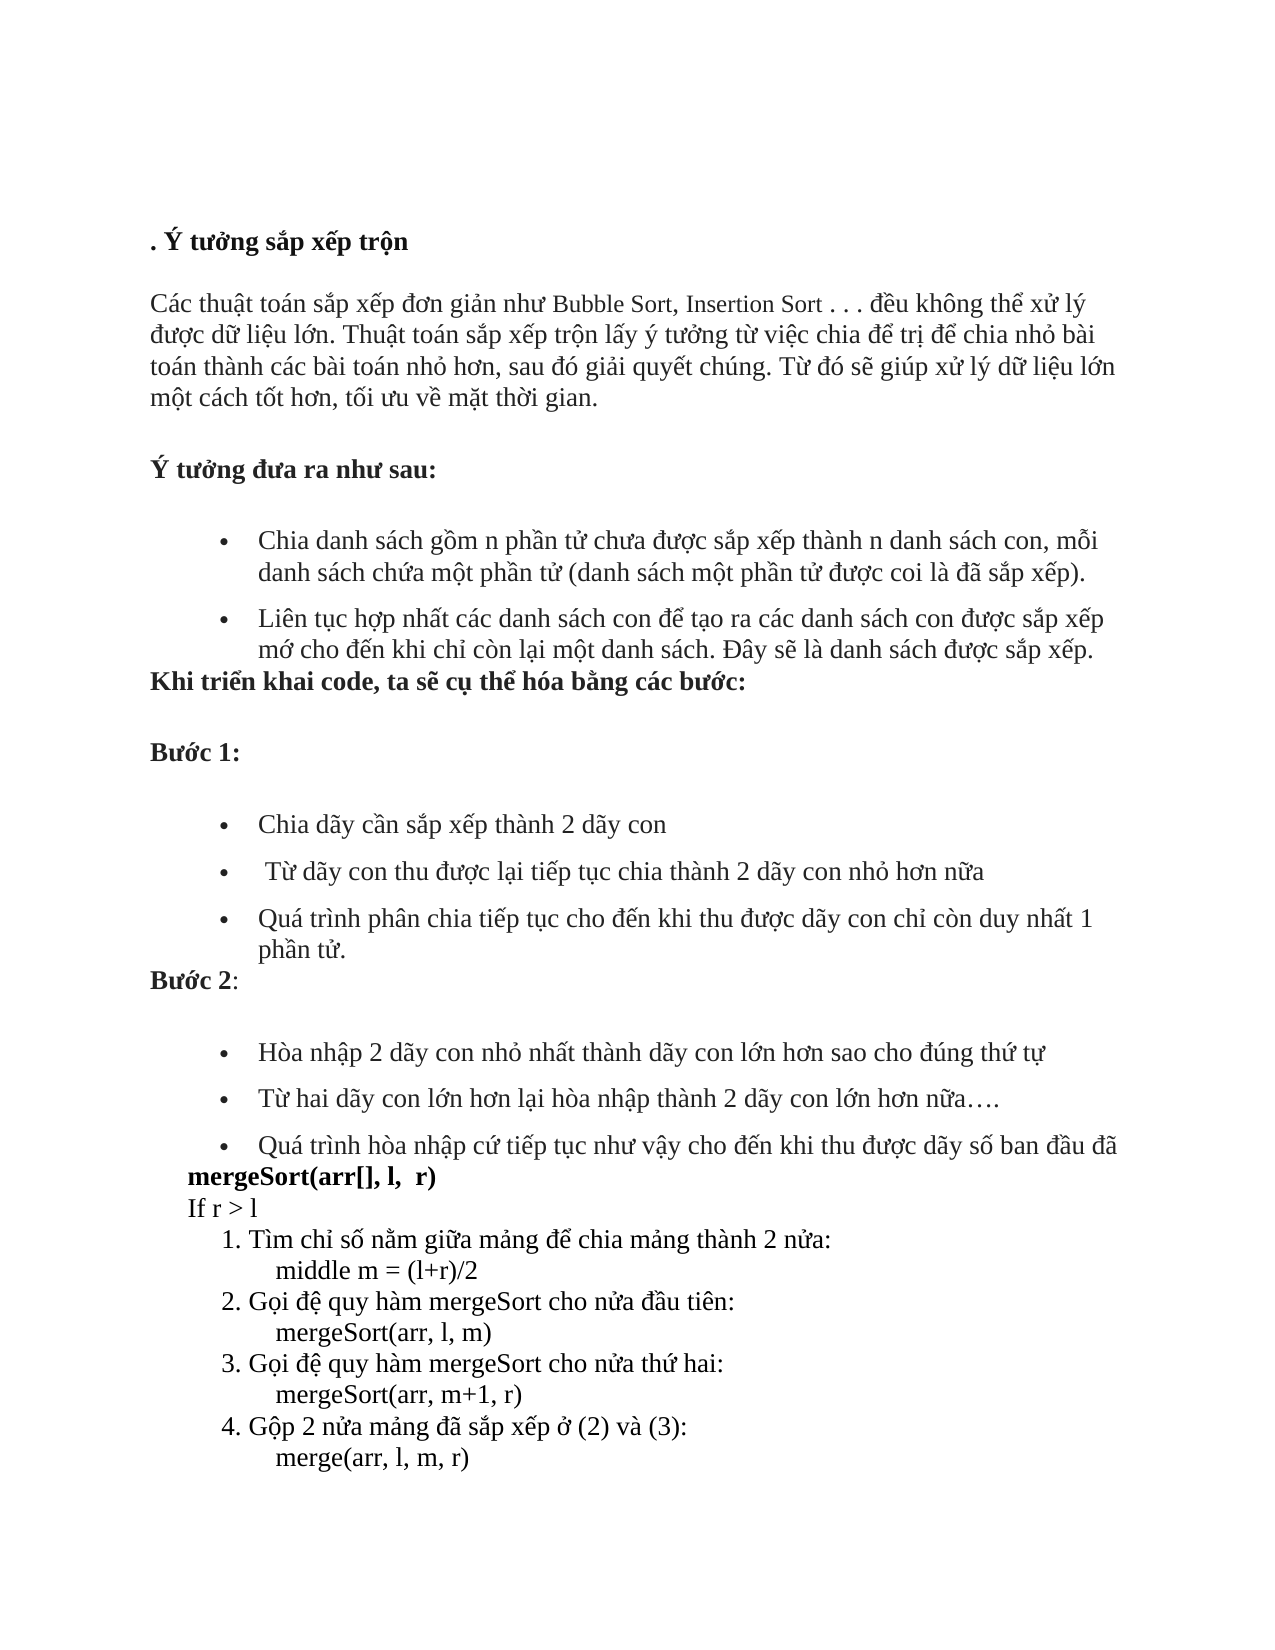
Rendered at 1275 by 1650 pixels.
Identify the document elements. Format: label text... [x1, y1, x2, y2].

text mergeSort(arr[], l, r) [187, 1161, 1125, 1192]
text merge(arr, l, m, r) [187, 1441, 1125, 1472]
text 1. Tìm chỉ số nằm giữa mảng để chia mảng thành 2 nửa: [187, 1223, 1125, 1254]
text Các thuật toán sắp xếp đơn giản như Bubble Sort, Insertion Sort . . . đều không thể xử lý được dữ liệu lớn. Thuật toán sắp xếp trộn lấy ý tưởng từ việc chia để trị để chia nhỏ bài toán thành các bài toán nhỏ hơn, sau đó giải quyết chúng. Từ đó sẽ giúp xử lý dữ liệu lớn một cách tốt hơn, tối ưu về mặt thời gian. [150, 287, 1125, 412]
text 4. Gộp 2 nửa mảng đã sắp xếp ở (2) và (3): [187, 1410, 1125, 1441]
text Bước 1: [150, 736, 1125, 768]
list Hòa nhập 2 dãy con nhỏ nhất thành dãy con lớn hơn sao cho đúng thứ tự [220, 1036, 1125, 1067]
subtitle . Ý tưởng sắp xếp trộn [150, 197, 1125, 256]
list Chia danh sách gồm n phần tử chưa được sắp xếp thành n danh sách con, mỗi danh sách chứa một phần tử (danh sách một phần tử được coi là đã sắp xếp). [220, 524, 1125, 587]
list Chia dãy cần sắp xếp thành 2 dãy con [220, 808, 1125, 839]
text mergeSort(arr, l, m) [187, 1316, 1125, 1347]
list Quá trình hòa nhập cứ tiếp tục như vậy cho đến khi thu được dãy số ban đầu đã [220, 1129, 1125, 1161]
list Từ dãy con thu được lại tiếp tục chia thành 2 dãy con nhỏ hơn nữa [220, 855, 1125, 886]
text Bước 2: [150, 964, 1125, 995]
text Khi triển khai code, ta sẽ cụ thể hóa bằng các bước: [150, 665, 1125, 696]
list Từ hai dãy con lớn hơn lại hòa nhập thành 2 dãy con lớn hơn nữa…. [220, 1083, 1125, 1114]
text Ý tưởng đưa ra như sau: [150, 453, 1125, 484]
text middle m = (l+r)/2 [187, 1254, 1125, 1285]
text 2. Gọi đệ quy hàm mergeSort cho nửa đầu tiên: [187, 1285, 1125, 1316]
text If r > l [187, 1192, 1125, 1223]
text mergeSort(arr, m+1, r) [187, 1378, 1125, 1410]
list Liên tục hợp nhất các danh sách con để tạo ra các danh sách con được sắp xếp mớ cho đến khi chỉ còn lại một danh sách. Đây sẽ là danh sách được sắp xếp. [220, 602, 1125, 665]
list Quá trình phân chia tiếp tục cho đến khi thu được dãy con chỉ còn duy nhất 1 phần tử. [220, 902, 1125, 964]
text 3. Gọi đệ quy hàm mergeSort cho nửa thứ hai: [187, 1347, 1125, 1378]
